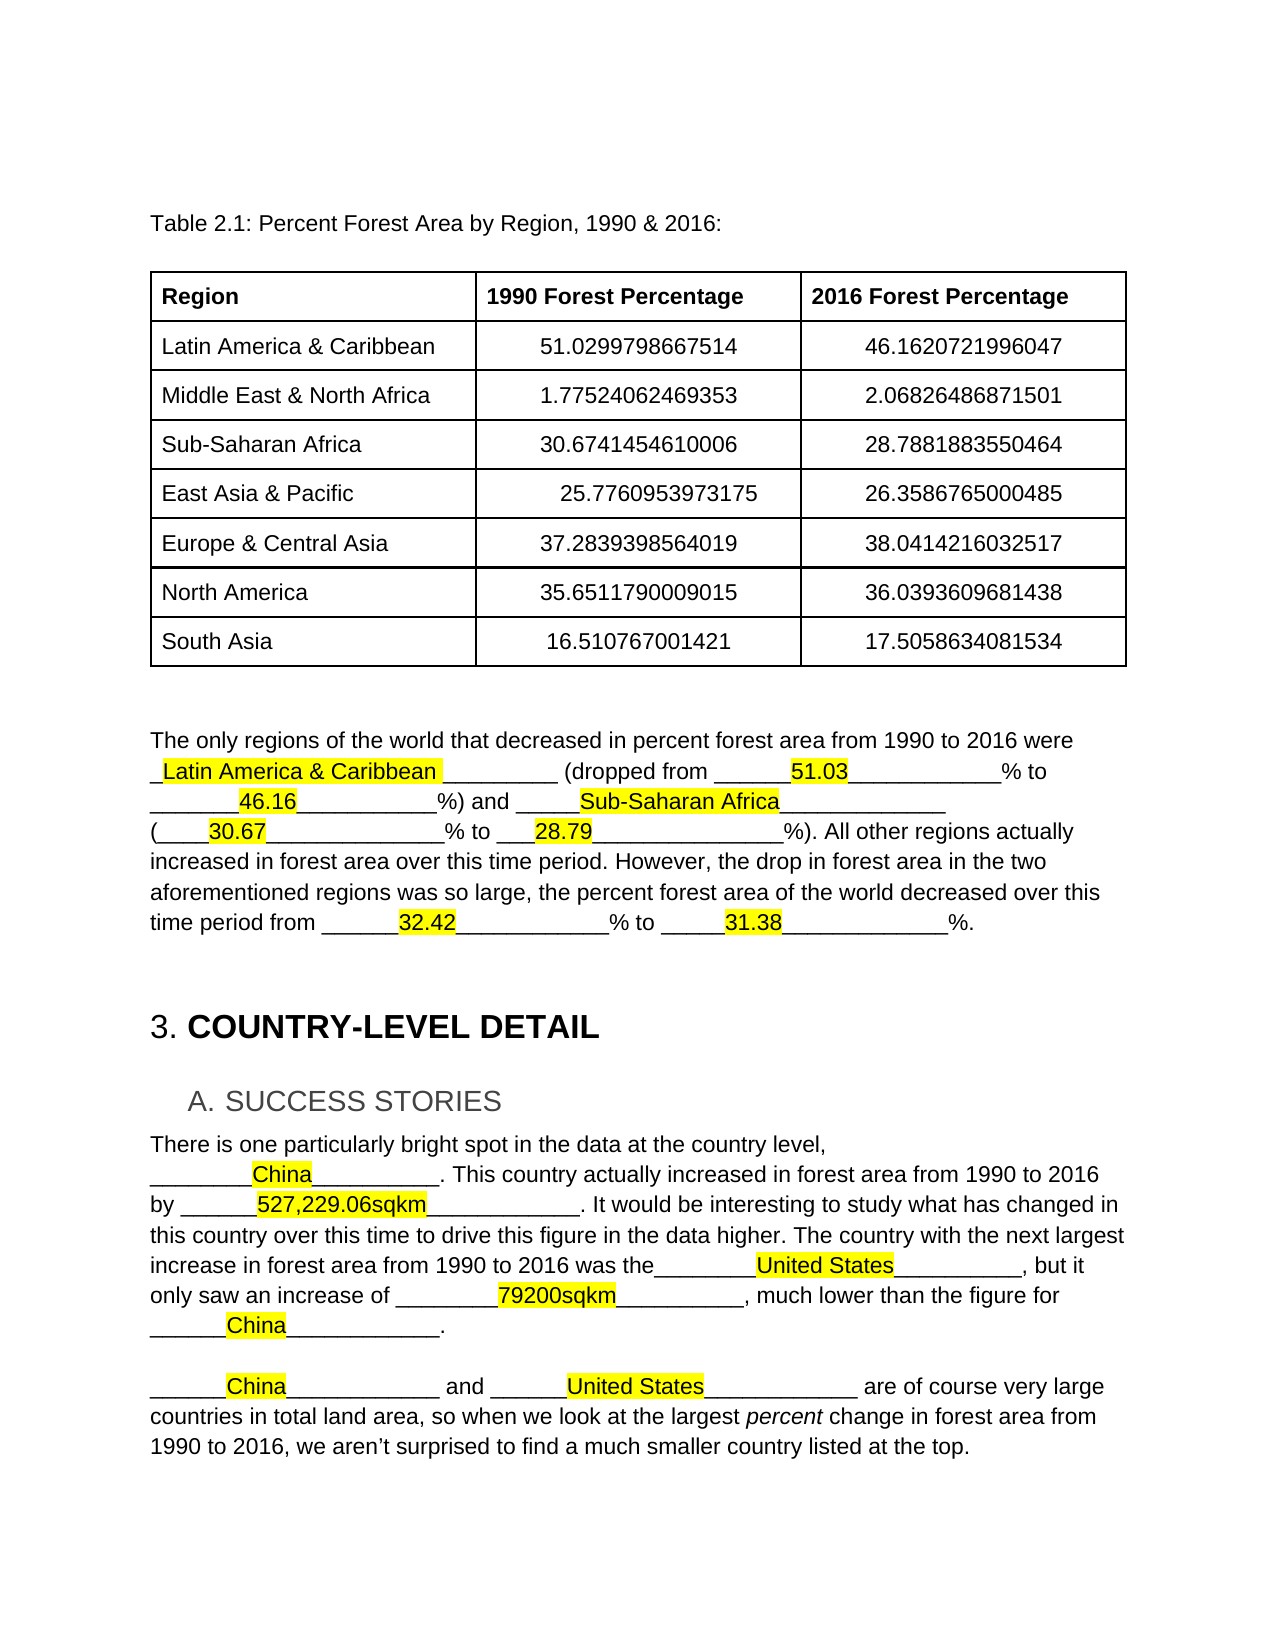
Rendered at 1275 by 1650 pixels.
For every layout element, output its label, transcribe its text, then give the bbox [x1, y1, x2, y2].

table_cell 36.0393609681438 [802, 569, 1125, 616]
table_cell Middle East & North Africa [152, 371, 475, 419]
table_cell 25.7760953973175 [477, 470, 800, 517]
table_header Region [152, 273, 475, 320]
table_cell 17.5058634081534 [802, 618, 1125, 665]
table_cell Sub-Saharan Africa [152, 421, 475, 468]
table_header 1990 Forest Percentage [477, 273, 800, 320]
table_cell Europe & Central Asia [152, 519, 475, 566]
table_cell South Asia [152, 618, 475, 665]
subtitle 3. COUNTRY-LEVEL DETAIL [150, 1007, 1125, 1045]
table_header 2016 Forest Percentage [802, 273, 1125, 320]
text The only regions of the world that decreased in percent forest area from 1990 to 2016 were _Latin America & Caribbean _________ (dropped from ______51.03____________% to _______46.16___________%) and _____Sub-Saharan Africa_____________ (____30.67______________% to ___28.79_______________%). All other regions actually increased in forest area over this time period. However, the drop in forest area in the two aforementioned regions was so large, the percent forest area of the world decreased over this time period from ______32.42____________% to _____31.38_____________%. [150, 727, 1125, 935]
table_cell 37.2839398564019 [477, 519, 800, 566]
subtitle SUCCESS STORIES [187, 1084, 1125, 1118]
text There is one particularly bright spot in the data at the country level, ________China__________. This country actually increased in forest area from 1990 to 2016 by ______527,229.06sqkm____________. It would be interesting to study what has changed in this country over this time to drive this figure in the data higher. The country with the next largest increase in forest area from 1990 to 2016 was the________United States__________, but it only saw an increase of ________79200sqkm__________, much lower than the figure for ______China____________. [150, 1131, 1125, 1339]
table_cell 16.510767001421 [477, 618, 800, 665]
table_cell 1.77524062469353 [477, 371, 800, 419]
table_cell 26.3586765000485 [802, 470, 1125, 517]
table_cell 28.7881883550464 [802, 421, 1125, 468]
table_cell 46.1620721996047 [802, 322, 1125, 369]
table_cell Latin America & Caribbean [152, 322, 475, 369]
text Table 2.1: Percent Forest Area by Region, 1990 & 2016: [150, 210, 1125, 237]
table_cell 38.0414216032517 [802, 519, 1125, 566]
table_cell 30.6741454610006 [477, 421, 800, 468]
table_cell East Asia & Pacific [152, 470, 475, 517]
table_cell 35.6511790009015 [477, 569, 800, 616]
table_cell North America [152, 569, 475, 616]
table_cell 51.0299798667514 [477, 322, 800, 369]
table_cell 2.06826486871501 [802, 371, 1125, 419]
